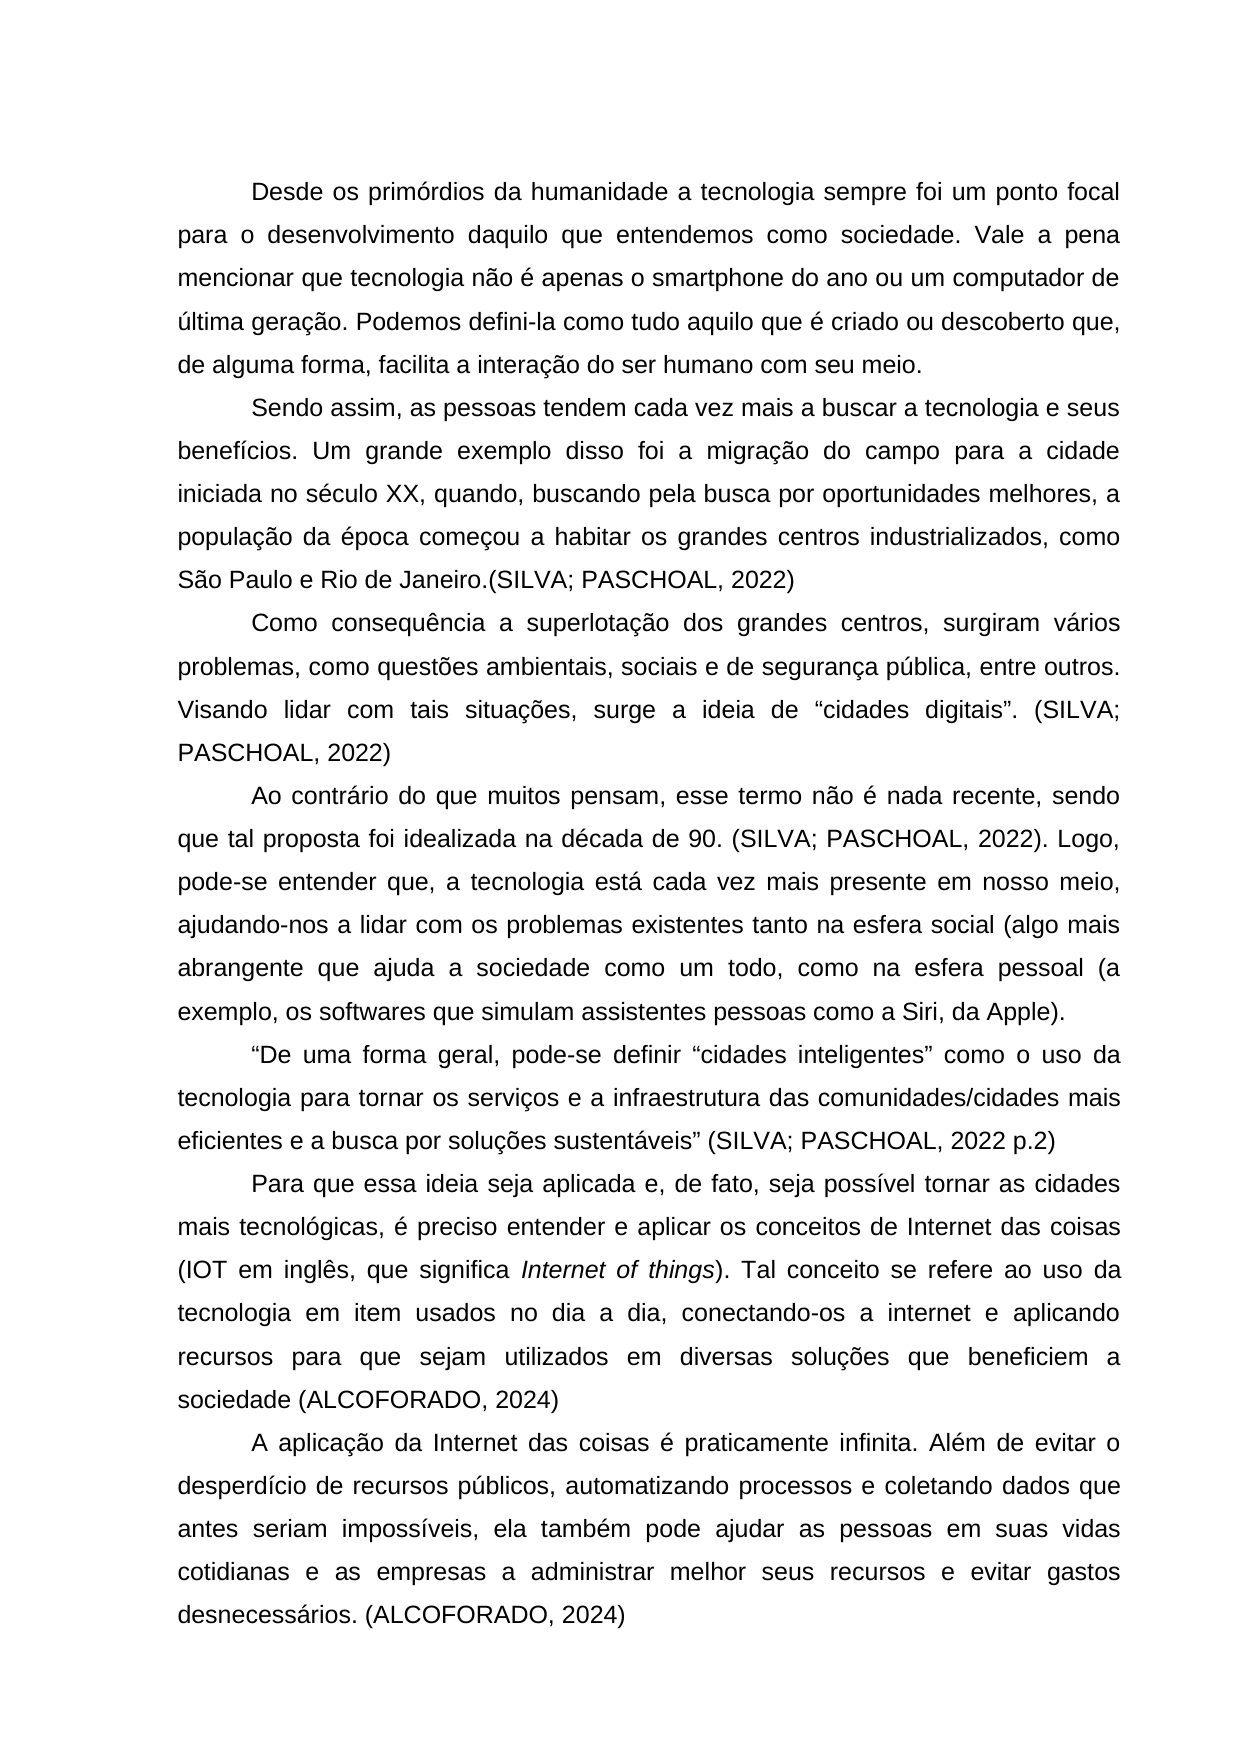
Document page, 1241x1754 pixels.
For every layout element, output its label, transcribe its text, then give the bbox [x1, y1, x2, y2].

text “De uma forma geral, pode-se definir “cidades inteligentes” como o uso da tecnologia para tornar os serviços e a infraestrutura das comunidades/cidades mais eficientes e a busca por soluções sustentáveis” (SILVA; PASCHOAL, 2022 p.2) [177, 1040, 1122, 1155]
text Sendo assim, as pessoas tendem cada vez mais a buscar a tecnologia e seus benefícios. Um grande exemplo disso foi a migração do campo para a cidade iniciada no século XX, quando, buscando pela busca por oportunidades melhores, a população da época começou a habitar os grandes centros industrializados, como São Paulo e Rio de Janeiro.(SILVA; PASCHOAL, 2022) [177, 393, 1122, 594]
text Desde os primórdios da humanidade a tecnologia sempre foi um ponto focal para o desenvolvimento daquilo que entendemos como sociedade. Vale a pena mencionar que tecnologia não é apenas o smartphone do ano ou um computador de última geração. Podemos defini-la como tudo aquilo que é criado ou descoberto que, de alguma forma, facilita a interação do ser humano com seu meio. [177, 177, 1122, 378]
text Para que essa ideia seja aplicada e, de fato, seja possível tornar as cidades mais tecnológicas, é preciso entender e aplicar os conceitos de Internet das coisas (IOT em inglês, que significa Internet of things). Tal conceito se refere ao uso da tecnologia em item usados no dia a dia, conectando-os a internet e aplicando recursos para que sejam utilizados em diversas soluções que beneficiem a sociedade (ALCOFORADO, 2024) [177, 1169, 1122, 1413]
text Como consequência a superlotação dos grandes centros, surgiram vários problemas, como questões ambientais, sociais e de segurança pública, entre outros. Visando lidar com tais situações, surge a ideia de “cidades digitais”. (SILVA; PASCHOAL, 2022) [177, 608, 1122, 767]
text Ao contrário do que muitos pensam, esse termo não é nada recente, sendo que tal proposta foi idealizada na década de 90. (SILVA; PASCHOAL, 2022). Logo, pode-se entender que, a tecnologia está cada vez mais presente em nosso meio, ajudando-nos a lidar com os problemas existentes tanto na esfera social (algo mais abrangente que ajuda a sociedade como um todo, como na esfera pessoal (a exemplo, os softwares que simulam assistentes pessoas como a Siri, da Apple). [177, 781, 1122, 1025]
text A aplicação da Internet das coisas é praticamente infinita. Além de evitar o desperdício de recursos públicos, automatizando processos e coletando dados que antes seriam impossíveis, ela também pode ajudar as pessoas em suas vidas cotidianas e as empresas a administrar melhor seus recursos e evitar gastos desnecessários. (ALCOFORADO, 2024) [177, 1428, 1122, 1629]
